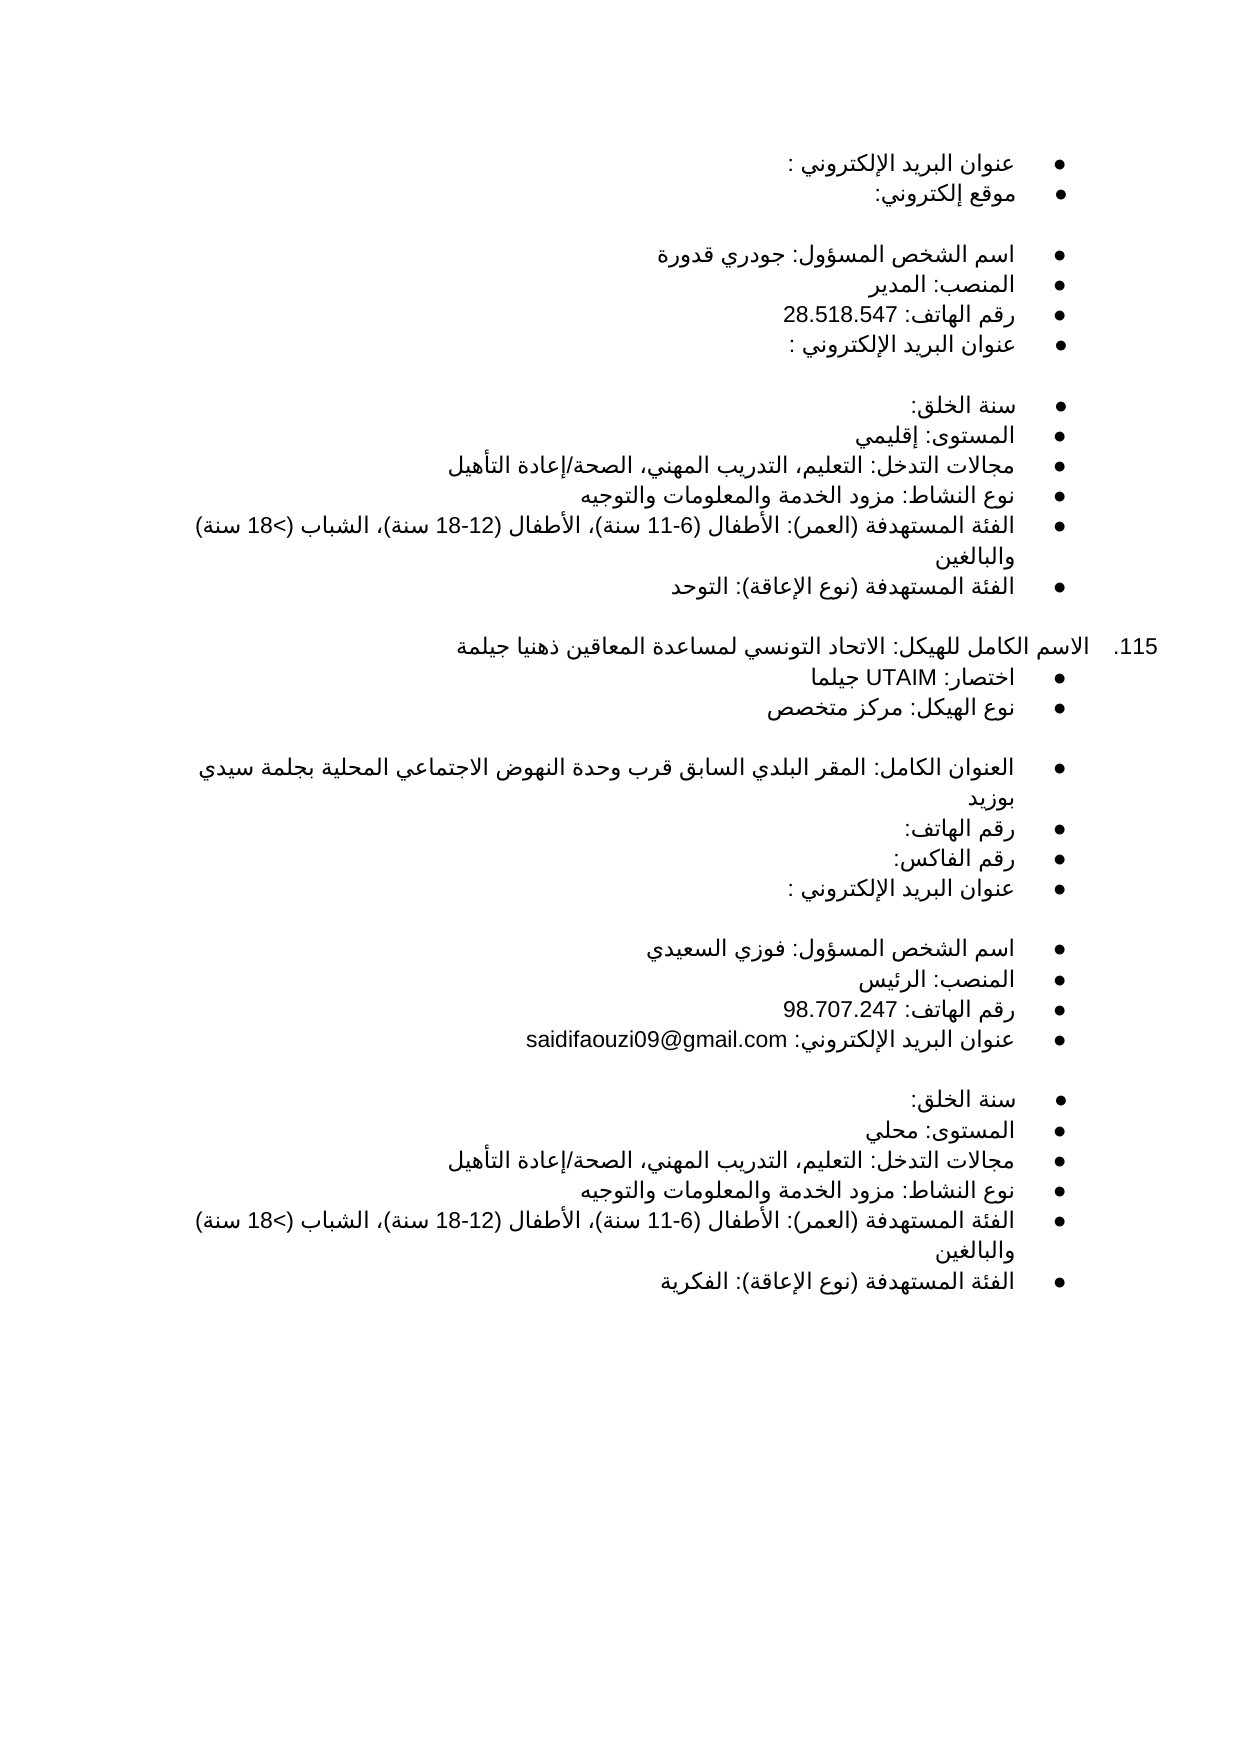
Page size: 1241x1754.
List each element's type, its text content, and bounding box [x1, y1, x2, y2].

list نوع النشاط: مزود الخدمة والمعلومات والتوجيه [150, 482, 1053, 509]
list عنوان البريد الإلكتروني: saidifaouzi09@gmail.com [150, 1026, 1053, 1052]
list اختصار: UTAIM جيلما [150, 663, 1053, 690]
list عنوان البريد الإلكتروني : [150, 875, 1053, 901]
list رقم الهاتف: [150, 814, 1053, 841]
list سنة الخلق: [150, 392, 1054, 418]
list نوع الهيكل: مركز متخصص [150, 694, 1053, 720]
list المنصب: الرئيس [150, 966, 1053, 992]
list عنوان البريد الإلكتروني : [150, 150, 1053, 176]
list موقع إلكتروني: [150, 180, 1054, 207]
list المنصب: المدير [150, 271, 1053, 297]
list الفئة المستهدفة (نوع الإعاقة): الفكرية [150, 1268, 1053, 1294]
list نوع النشاط: مزود الخدمة والمعلومات والتوجيه [150, 1177, 1053, 1203]
list رقم الهاتف: 98.707.247 [150, 996, 1053, 1022]
list اسم الشخص المسؤول: فوزي السعيدي [150, 935, 1053, 962]
list رقم الفاكس: [150, 845, 1053, 871]
list الفئة المستهدفة (نوع الإعاقة): التوحد [150, 573, 1053, 599]
list سنة الخلق: [150, 1086, 1054, 1113]
list العنوان الكامل: المقر البلدي السابق قرب وحدة النهوض الاجتماعي المحلية بجلمة سيدي بوزيد [150, 754, 1053, 811]
list رقم الهاتف: 28.518.547 [150, 301, 1053, 327]
list المستوى: إقليمي [150, 422, 1053, 448]
list اسم الشخص المسؤول: جودري قدورة [150, 241, 1053, 267]
list الفئة المستهدفة (العمر): الأطفال (6-11 سنة)، الأطفال (12-18 سنة)، الشباب (>18 سنة) والبالغين [150, 512, 1053, 569]
list عنوان البريد الإلكتروني : [150, 331, 1054, 358]
list المستوى: محلي [150, 1117, 1053, 1143]
list الاسم الكامل للهيكل: الاتحاد التونسي لمساعدة المعاقين ذهنيا جيلمة [150, 633, 1113, 660]
list مجالات التدخل: التعليم، التدريب المهني، الصحة/إعادة التأهيل [150, 452, 1053, 478]
list الفئة المستهدفة (العمر): الأطفال (6-11 سنة)، الأطفال (12-18 سنة)، الشباب (>18 سنة) والبالغين [150, 1207, 1053, 1264]
list مجالات التدخل: التعليم، التدريب المهني، الصحة/إعادة التأهيل [150, 1147, 1053, 1173]
